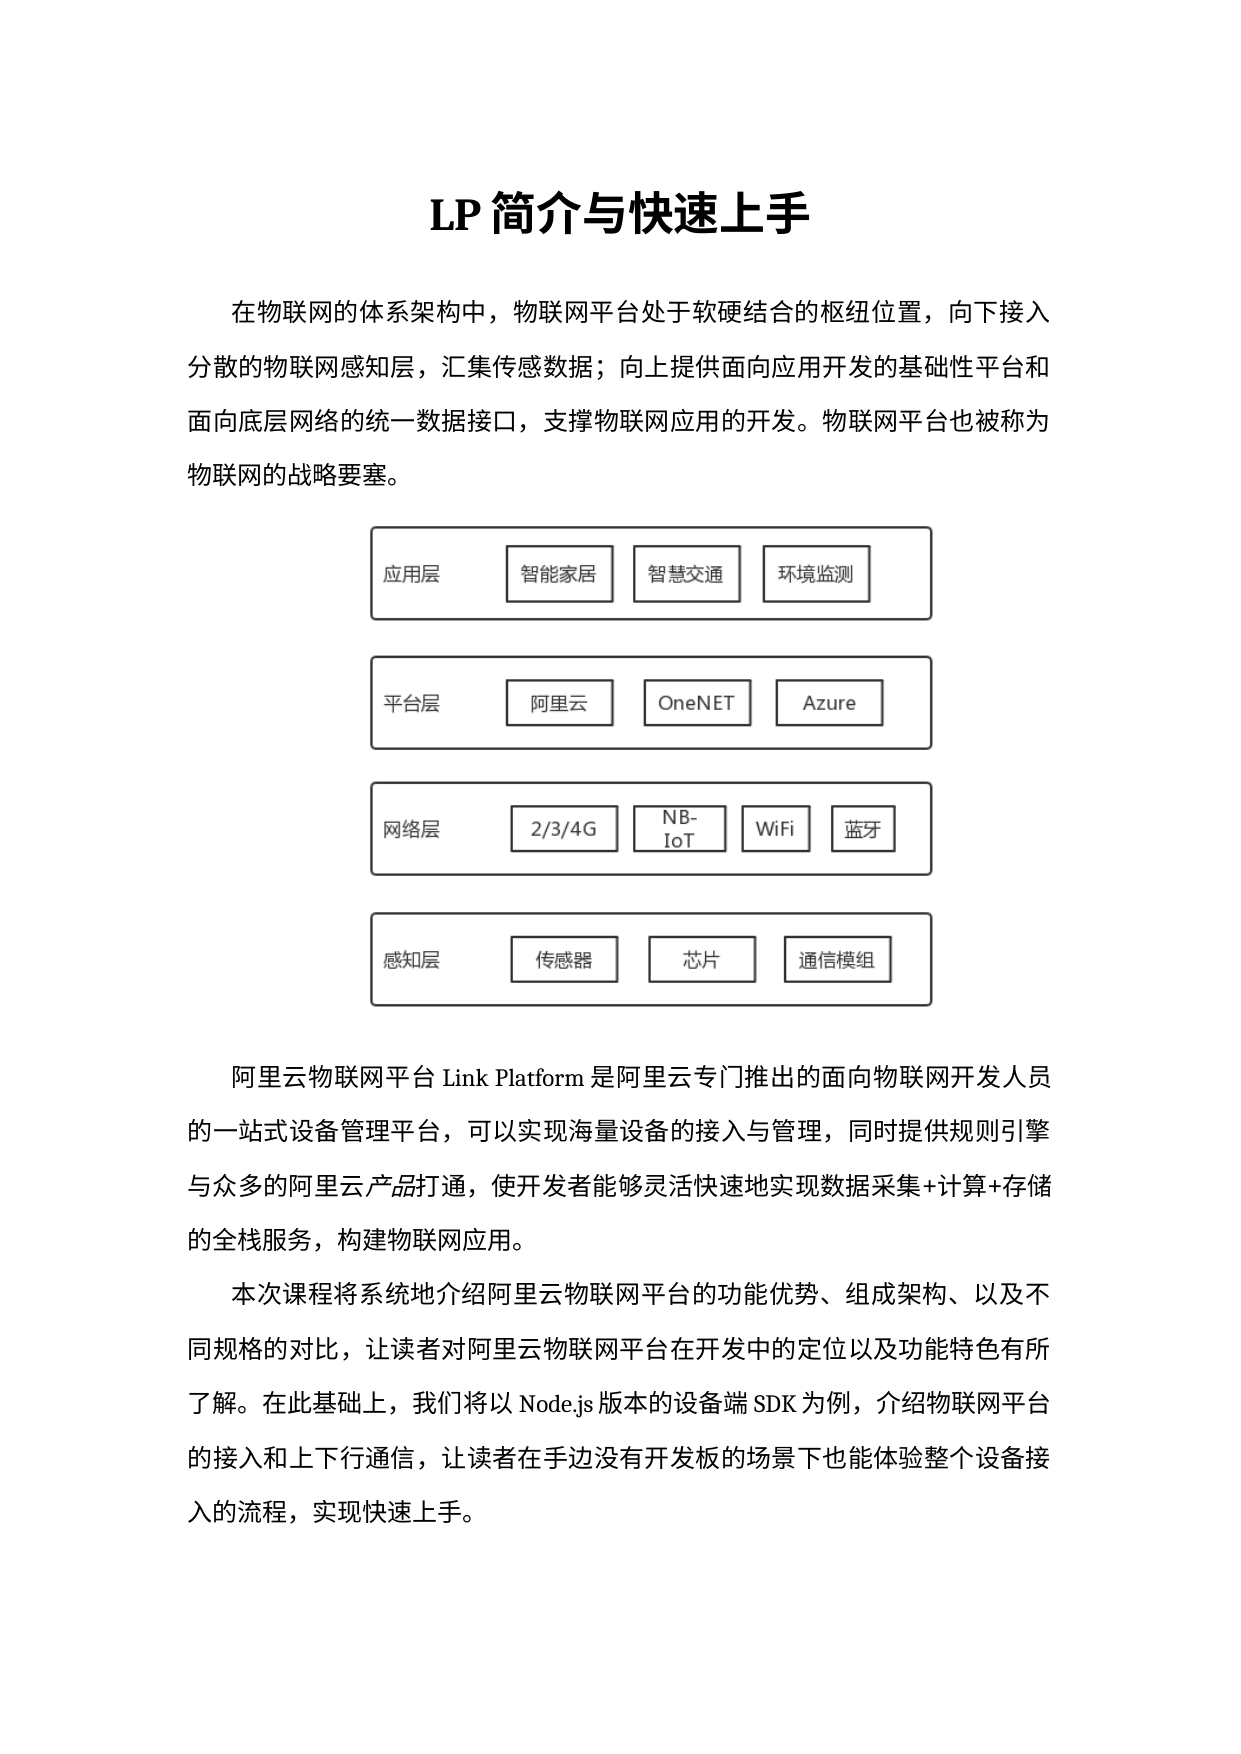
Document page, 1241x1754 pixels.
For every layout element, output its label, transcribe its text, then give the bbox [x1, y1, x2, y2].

text 阿里云物联网平台Link Platform是阿里云专门推出的面向物联网开发人员的一站式设备管理平台，可以实现海量设备的接入与管理，同时提供规则引擎与众多的阿里云产品打通，使开发者能够灵活快速地实现数据采集+计算+存储的全栈服务，构建物联网应用。 [187, 1057, 1053, 1257]
picture [315, 510, 969, 1043]
text 在物联网的体系架构中，物联网平台处于软硬结合的枢纽位置，向下接入分散的物联网感知层，汇集传感数据；向上提供面向应用开发的基础性平台和面向底层网络的统一数据接口，支撑物联网应用的开发。物联网平台也被称为物联网的战略要塞。 [187, 293, 1053, 492]
text 本次课程将系统地介绍阿里云物联网平台的功能优势、组成架构、以及不同规格的对比，让读者对阿里云物联网平台在开发中的定位以及功能特色有所了解。在此基础上，我们将以Node.js版本的设备端SDK为例，介绍物联网平台的接入和上下行通信，让读者在手边没有开发板的场景下也能体验整个设备接入的流程，实现快速上手。 [187, 1275, 1053, 1529]
text LP简介与快速上手 [187, 162, 1053, 259]
